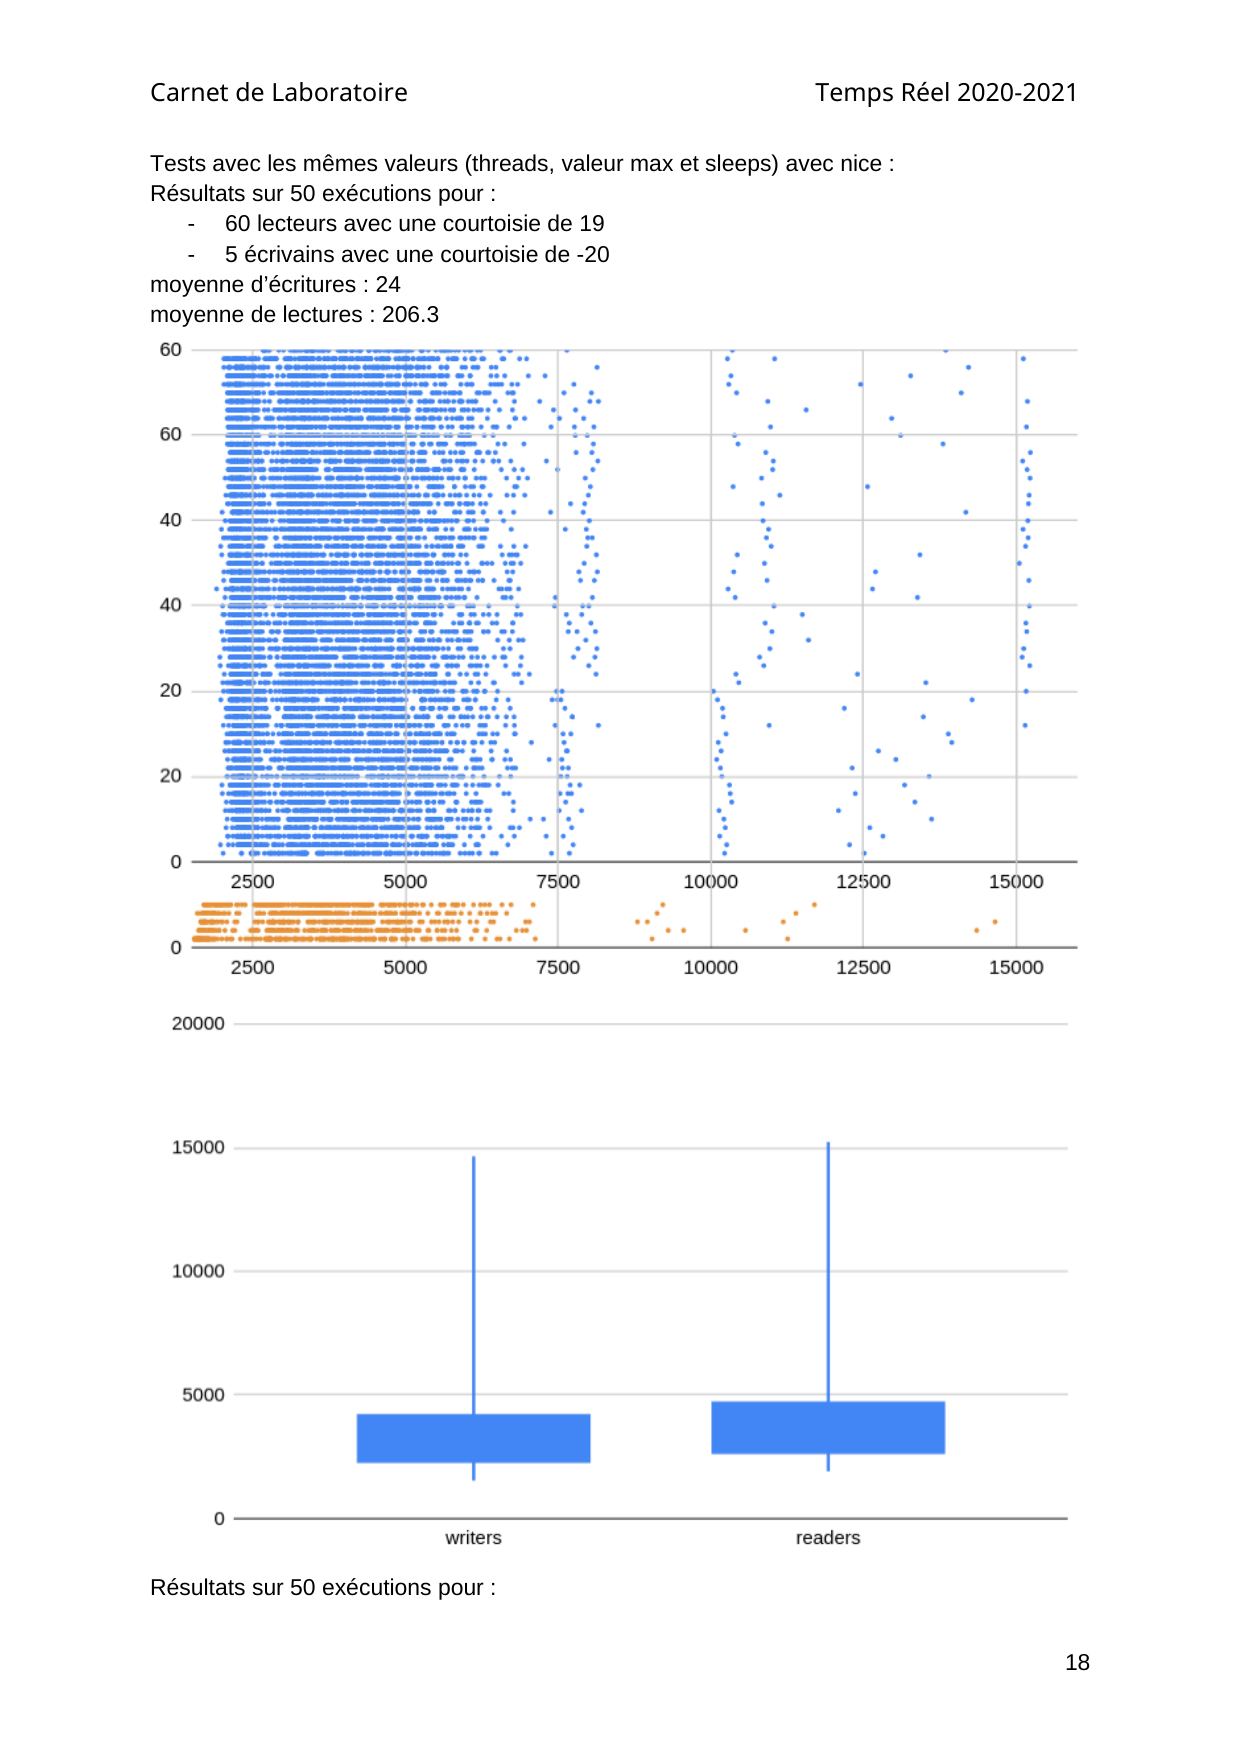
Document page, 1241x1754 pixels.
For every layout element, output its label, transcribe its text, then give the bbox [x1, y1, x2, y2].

picture [150, 989, 1091, 1571]
picture [150, 331, 1091, 986]
list 60 lecteurs avec une courtoisie de 19 [187, 210, 1090, 237]
text Tests avec les mêmes valeurs (threads, valeur max et sleeps) avec nice : [150, 150, 1090, 176]
text moyenne d’écritures : 24 [150, 271, 1090, 297]
text Résultats sur 50 exécutions pour : [150, 1574, 1090, 1601]
list 5 écrivains avec une courtoisie de -20 [187, 241, 1090, 267]
text moyenne de lectures : 206.3 [150, 301, 1090, 327]
text Résultats sur 50 exécutions pour : [150, 180, 1090, 207]
